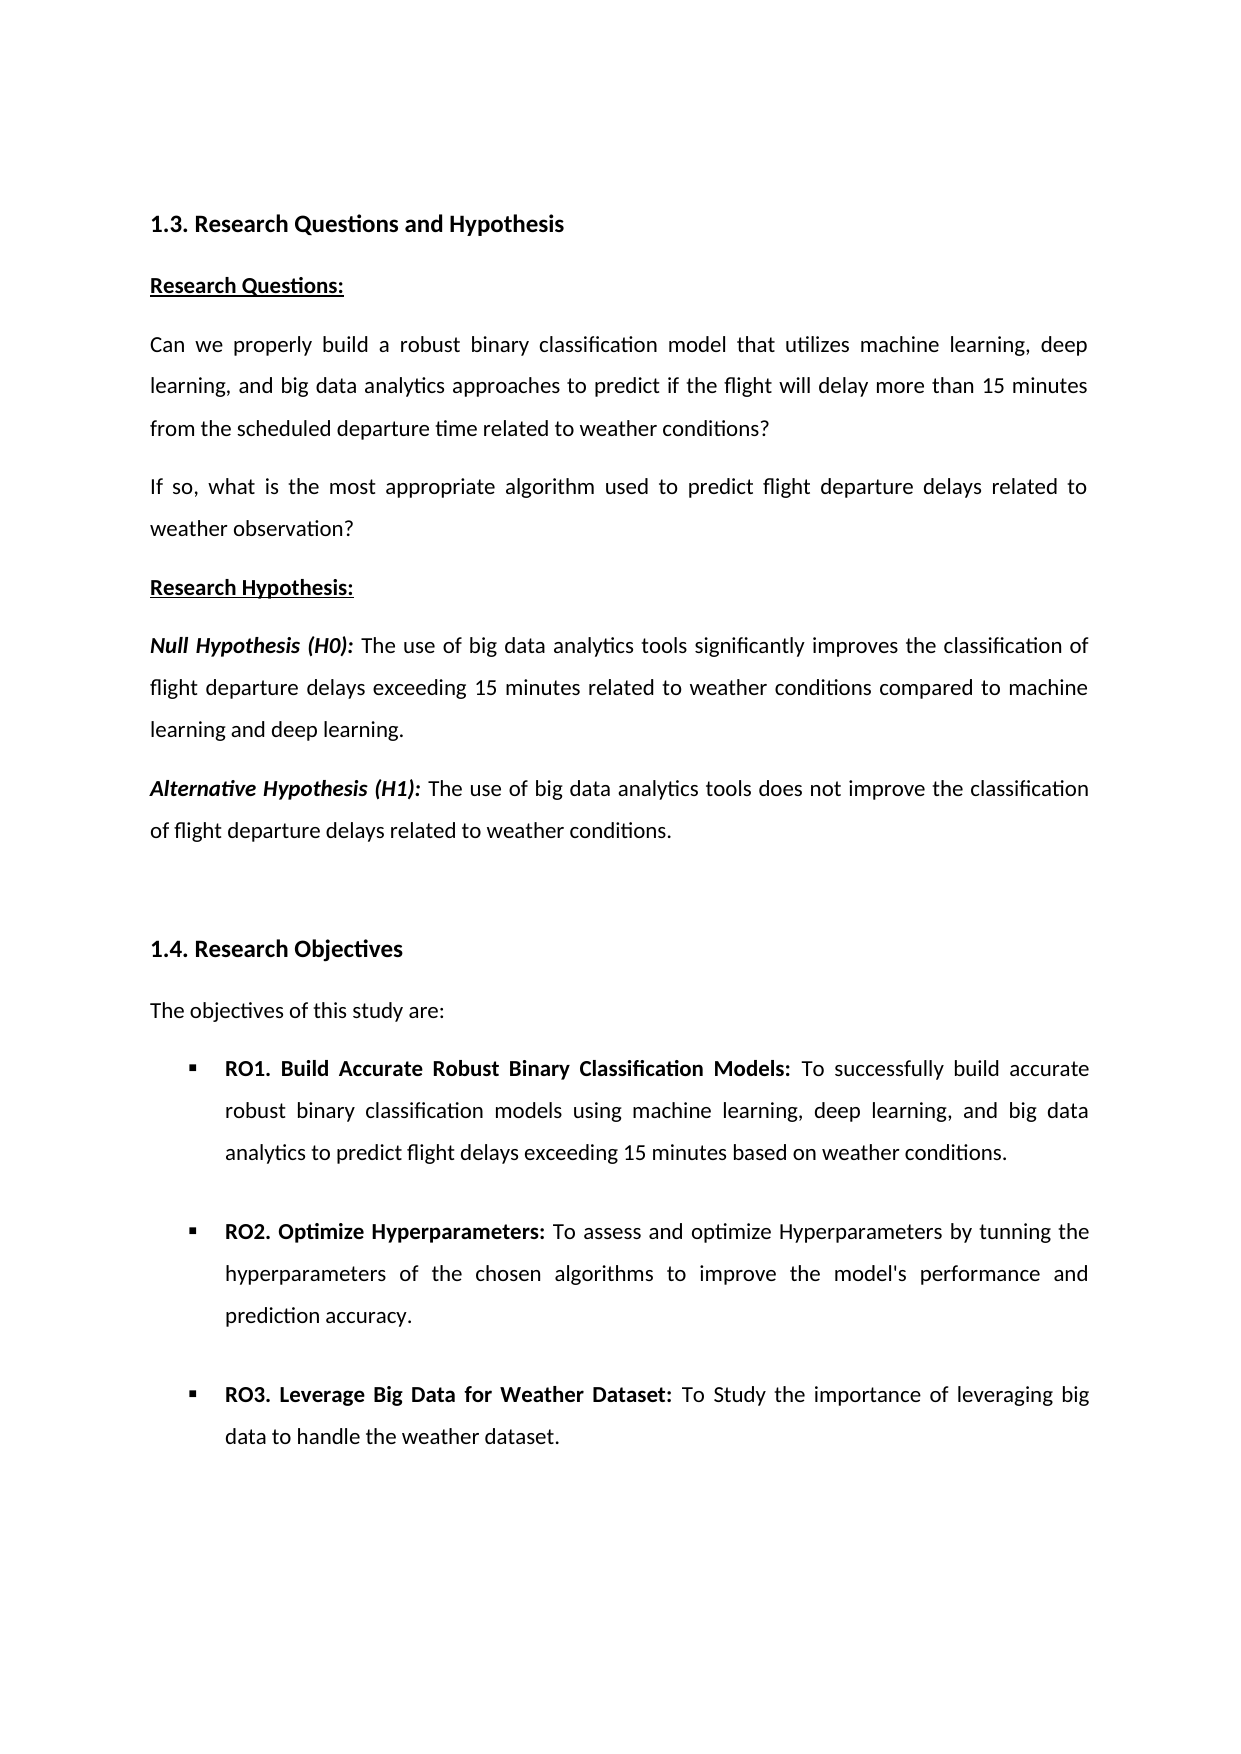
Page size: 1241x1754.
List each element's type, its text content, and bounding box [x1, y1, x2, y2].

text The objectives of this study are: [150, 996, 1090, 1024]
text Can we properly build a robust binary classification model that utilizes machine learning, deep learning, and big data analytics approaches to predict if the flight will delay more than 15 minutes from the scheduled departure time related to weather conditions? [150, 330, 1090, 442]
text Research Questions: [150, 271, 1090, 299]
text Research Hypothesis: [150, 573, 1090, 601]
list RO2. Optimize Hyperparameters: To assess and optimize Hyperparameters by tunning the hyperparameters of the chosen algorithms to improve the model's performance and prediction accuracy. [187, 1217, 1090, 1329]
text Alternative Hypothesis (H1): The use of big data analytics tools does not improve the classification of flight departure delays related to weather conditions. [150, 774, 1090, 844]
text If so, what is the most appropriate algorithm used to predict flight departure delays related to weather observation? [150, 472, 1090, 542]
list RO3. Leverage Big Data for Weather Dataset: To Study the importance of leveraging big data to handle the weather dataset. [187, 1381, 1090, 1451]
subtitle Research Questions and Hypothesis [150, 209, 1090, 239]
subtitle Research Objectives [150, 933, 1090, 964]
text Null Hypothesis (H0): The use of big data analytics tools significantly improves the classification of flight departure delays exceeding 15 minutes related to weather conditions compared to machine learning and deep learning. [150, 632, 1090, 743]
list RO1. Build Accurate Robust Binary Classification Models: To successfully build accurate robust binary classification models using machine learning, deep learning, and big data analytics to predict flight delays exceeding 15 minutes based on weather conditions. [187, 1054, 1090, 1166]
